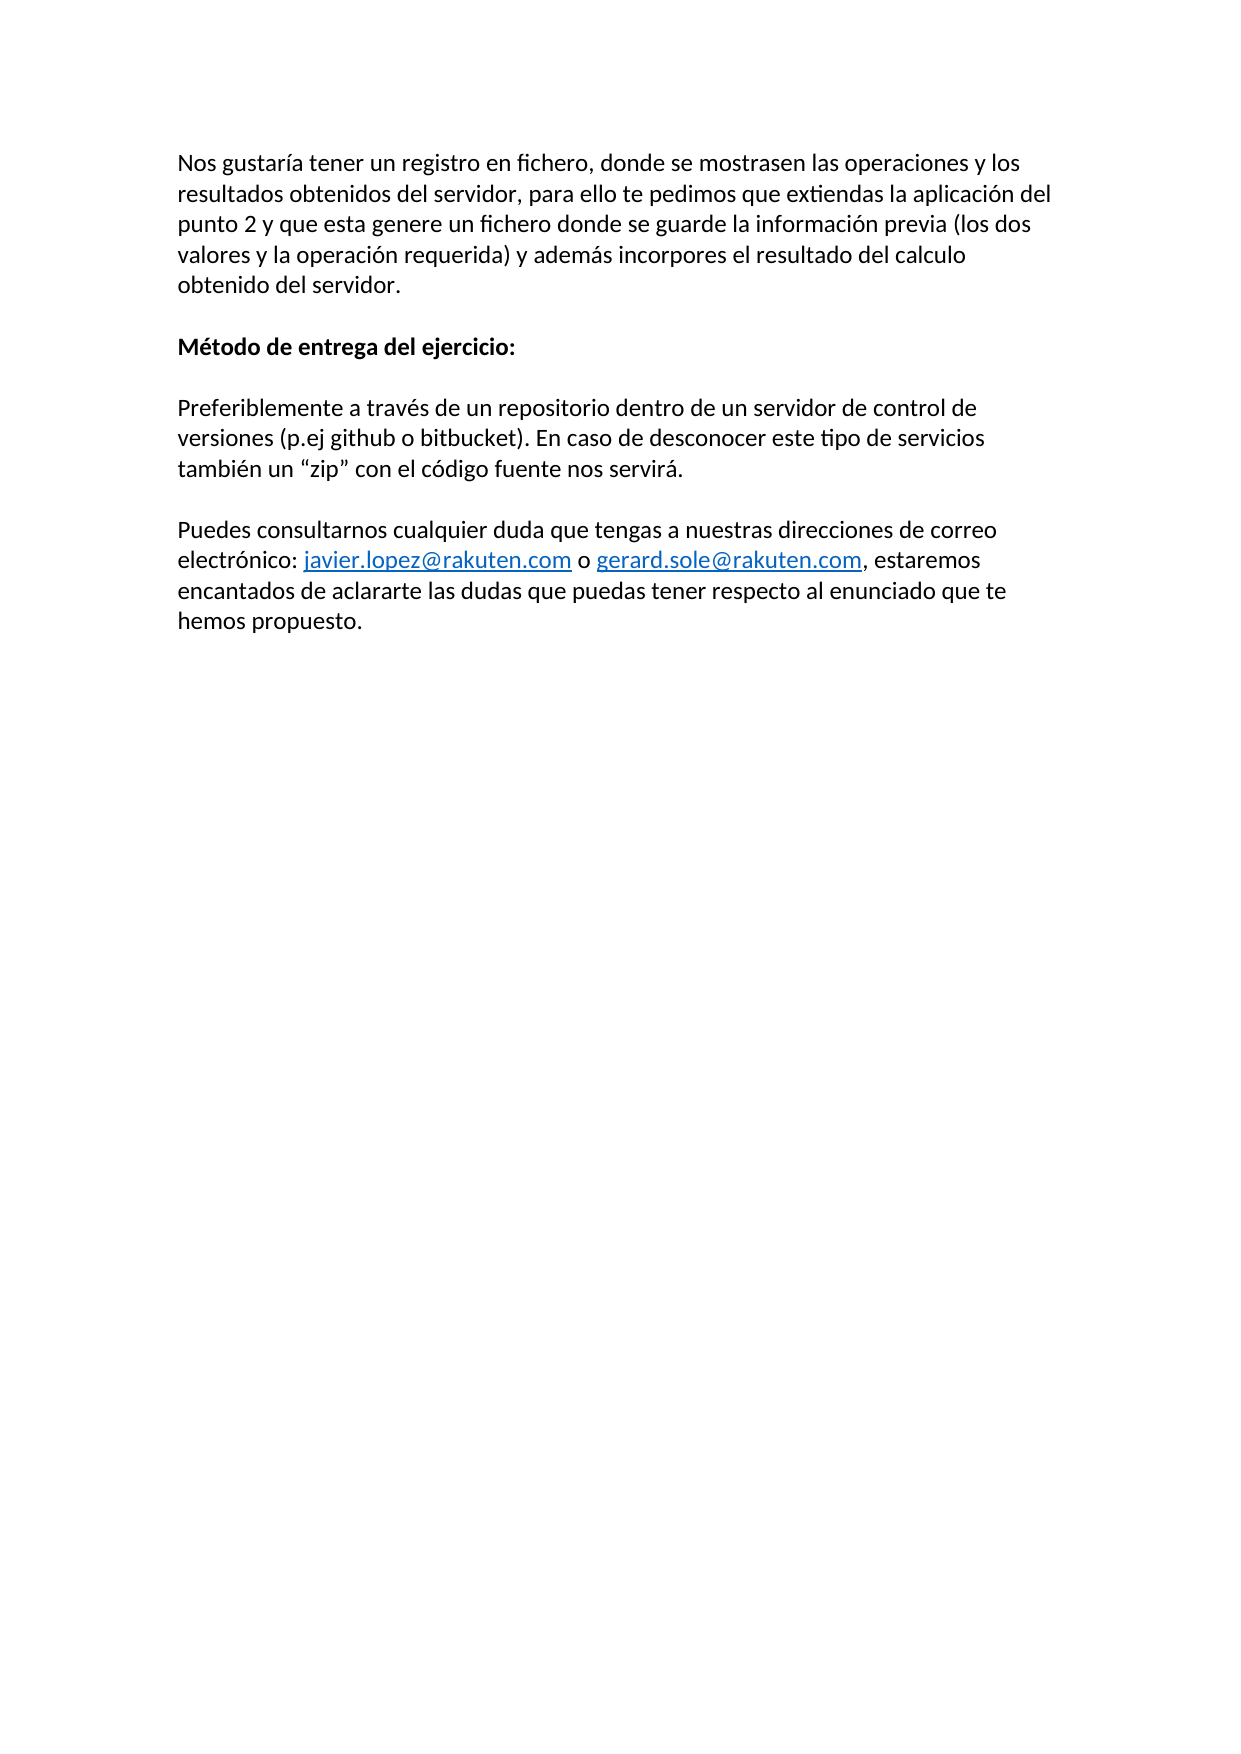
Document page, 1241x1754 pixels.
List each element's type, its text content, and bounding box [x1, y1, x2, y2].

text Puedes consultarnos cualquier duda que tengas a nuestras direcciones de correo electrónico: javier.lopez@rakuten.com o gerard.sole@rakuten.com, estaremos encantados de aclararte las dudas que puedas tener respecto al enunciado que te hemos propuesto. [177, 514, 1063, 636]
text Método de entrega del ejercicio: [177, 331, 1063, 361]
text Nos gustaría tener un registro en fichero, donde se mostrasen las operaciones y los resultados obtenidos del servidor, para ello te pedimos que extiendas la aplicación del punto 2 y que esta genere un fichero donde se guarde la información previa (los dos valores y la operación requerida) y además incorpores el resultado del calculo obtenido del servidor. [177, 148, 1063, 300]
text Preferiblemente a través de un repositorio dentro de un servidor de control de versiones (p.ej github o bitbucket). En caso de desconocer este tipo de servicios también un “zip” con el código fuente nos servirá. [177, 392, 1063, 483]
